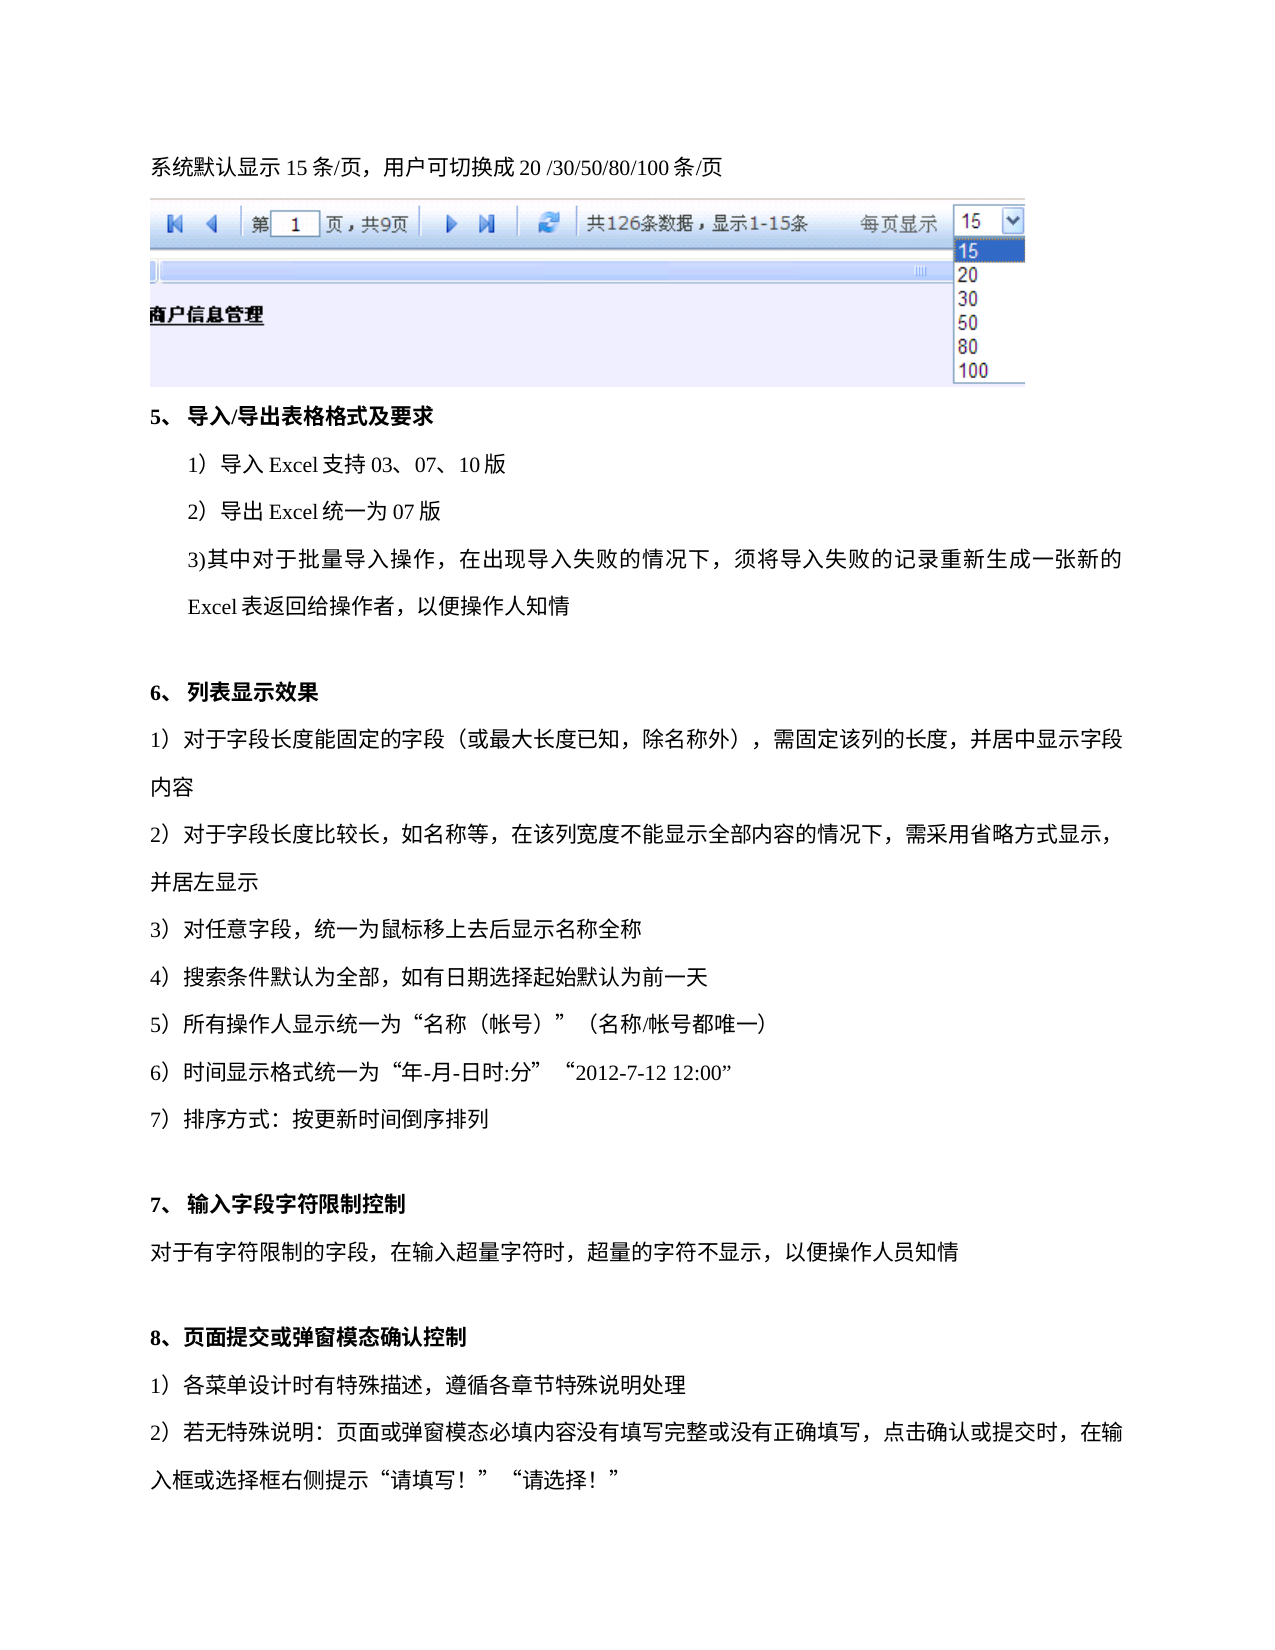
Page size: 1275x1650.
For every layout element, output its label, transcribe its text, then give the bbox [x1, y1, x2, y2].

picture [150, 197, 1025, 387]
text 7）排序方式：按更新时间倒序排列 [150, 1102, 1125, 1134]
text 3）对任意字段，统一为鼠标移上去后显示名称全称 [150, 912, 1125, 944]
text 4）搜索条件默认为全部，如有日期选择起始默认为前一天 [150, 959, 1125, 991]
text 系统默认显示15条/页，用户可切换成20 /30/50/80/100条/页 [150, 150, 1125, 182]
text 对于有字符限制的字段，在输入超量字符时，超量的字符不显示，以便操作人员知情 [150, 1235, 1125, 1266]
text 3)其中对于批量导入操作，在出现导入失败的情况下，须将导入失败的记录重新生成一张新的Excel表返回给操作者，以便操作人知情 [187, 542, 1125, 621]
text 1）各菜单设计时有特殊描述，遵循各章节特殊说明处理 [150, 1368, 1125, 1399]
list 列表显示效果 [150, 674, 1125, 706]
text 2）对于字段长度比较长，如名称等，在该列宽度不能显示全部内容的情况下，需采用省略方式显示，并居左显示 [150, 817, 1125, 896]
text 1）对于字段长度能固定的字段（或最大长度已知，除名称外），需固定该列的长度，并居中显示字段内容 [150, 722, 1125, 801]
text 5）所有操作人显示统一为“名称（帐号）”（名称/帐号都唯一） [150, 1007, 1125, 1039]
text 6）时间显示格式统一为“年-月-日时:分”“2012-7-12 12: [150, 1054, 1125, 1086]
list 导入/导出表格格式及要求 [150, 399, 1125, 431]
list 输入字段字符限制控制 [150, 1187, 1125, 1219]
text 2）若无特殊说明：页面或弹窗模态必填内容没有填写完整或没有正确填写，点击确认或提交时，在输入框或选择框右侧提示“请填写！”“请选择！” [150, 1415, 1125, 1494]
text 8、页面提交或弹窗模态确认控制 [150, 1320, 1125, 1352]
text 1）导入Excel支持03、07、10版 [187, 447, 1125, 478]
text 2）导出Excel统一为07版 [187, 494, 1125, 526]
